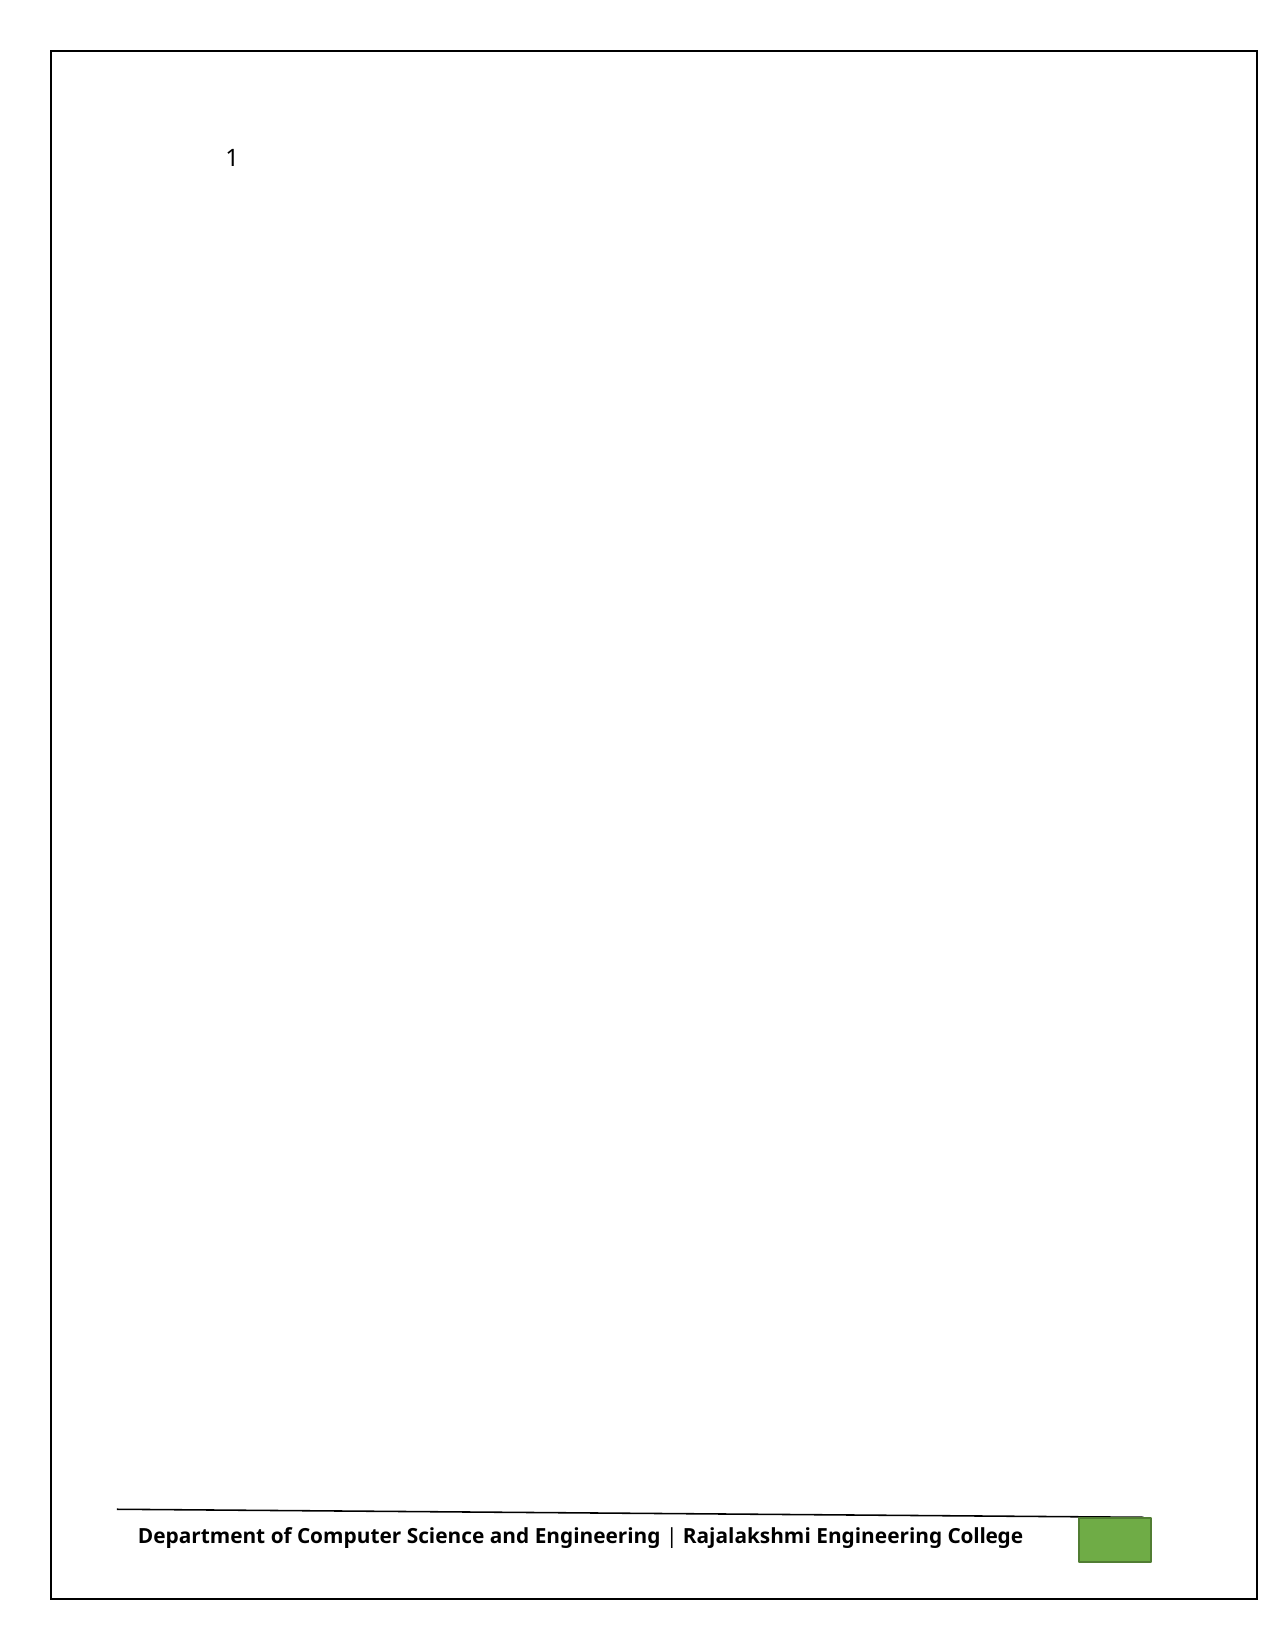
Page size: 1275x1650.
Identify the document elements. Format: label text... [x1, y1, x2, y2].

text 1 [225, 142, 1256, 173]
